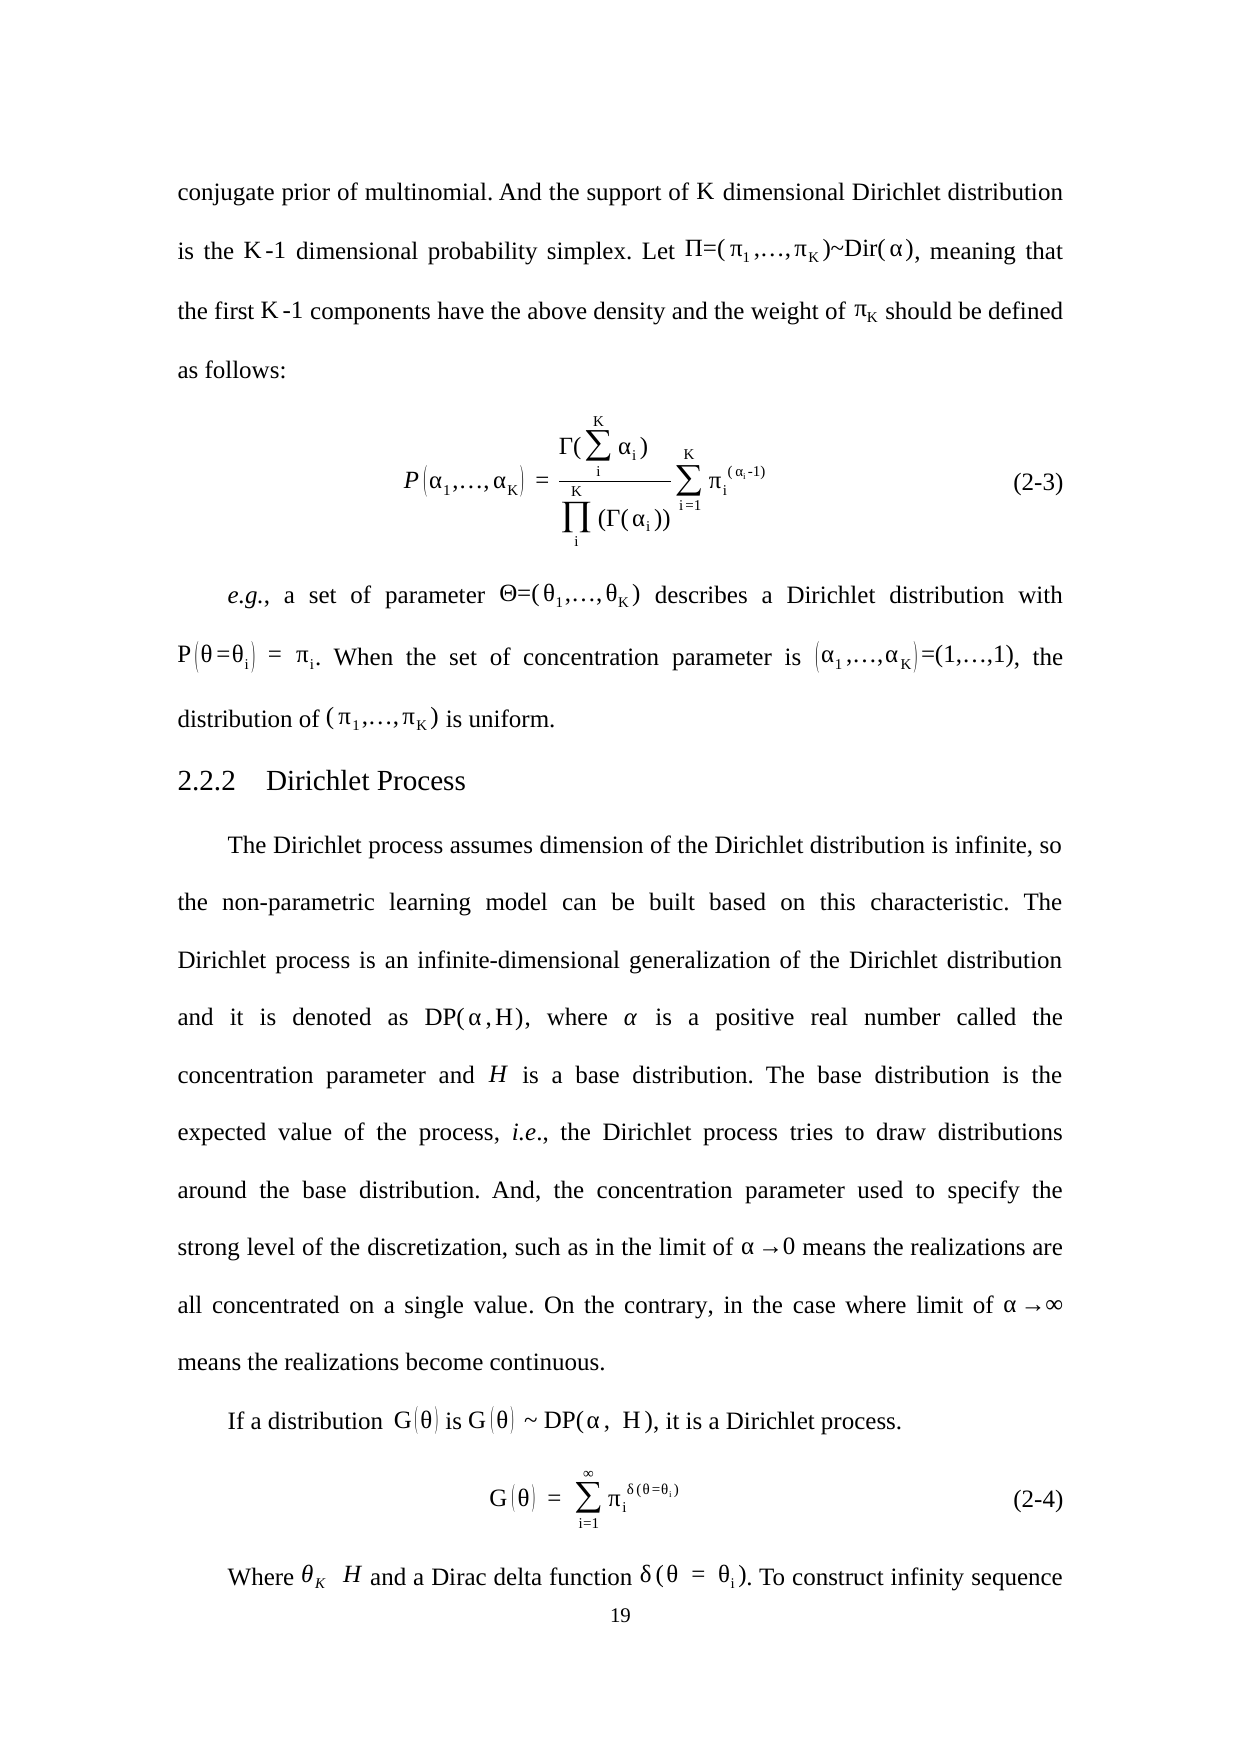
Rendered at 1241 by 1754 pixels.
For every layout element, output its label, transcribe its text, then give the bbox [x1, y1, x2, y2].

text If a distribution is , it is a Dirichlet process. [177, 1405, 1063, 1436]
table_header [166, 413, 1002, 579]
text The Dirichlet process assumes dimension of the Dirichlet distribution is infinite, so the non-parametric learning model can be built based on this characteristic. The Dirichlet process is an infinite-dimensional generalization of the Dirichlet distribution and it is denoted as , where is a positive real number called the concentration parameter and is a base distribution. The base distribution is the expected value of the process, i.e., the Dirichlet process tries to draw distributions around the base distribution. And, the concentration parameter used to specify the strong level of the discretization, such as in the limit of means the realizations are all concentrated on a single value. On the contrary, in the case where limit of means the realizations become continuous. [177, 830, 1063, 1376]
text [177, 1560, 1063, 1592]
table_header [166, 1464, 1002, 1560]
subtitle Dirichlet Process [177, 763, 1063, 796]
text e.g., a set of parameter describes a Dirichlet distribution with . When the set of concentration parameter is , the distribution of is uniform. [177, 579, 1063, 734]
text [177, 177, 1063, 384]
